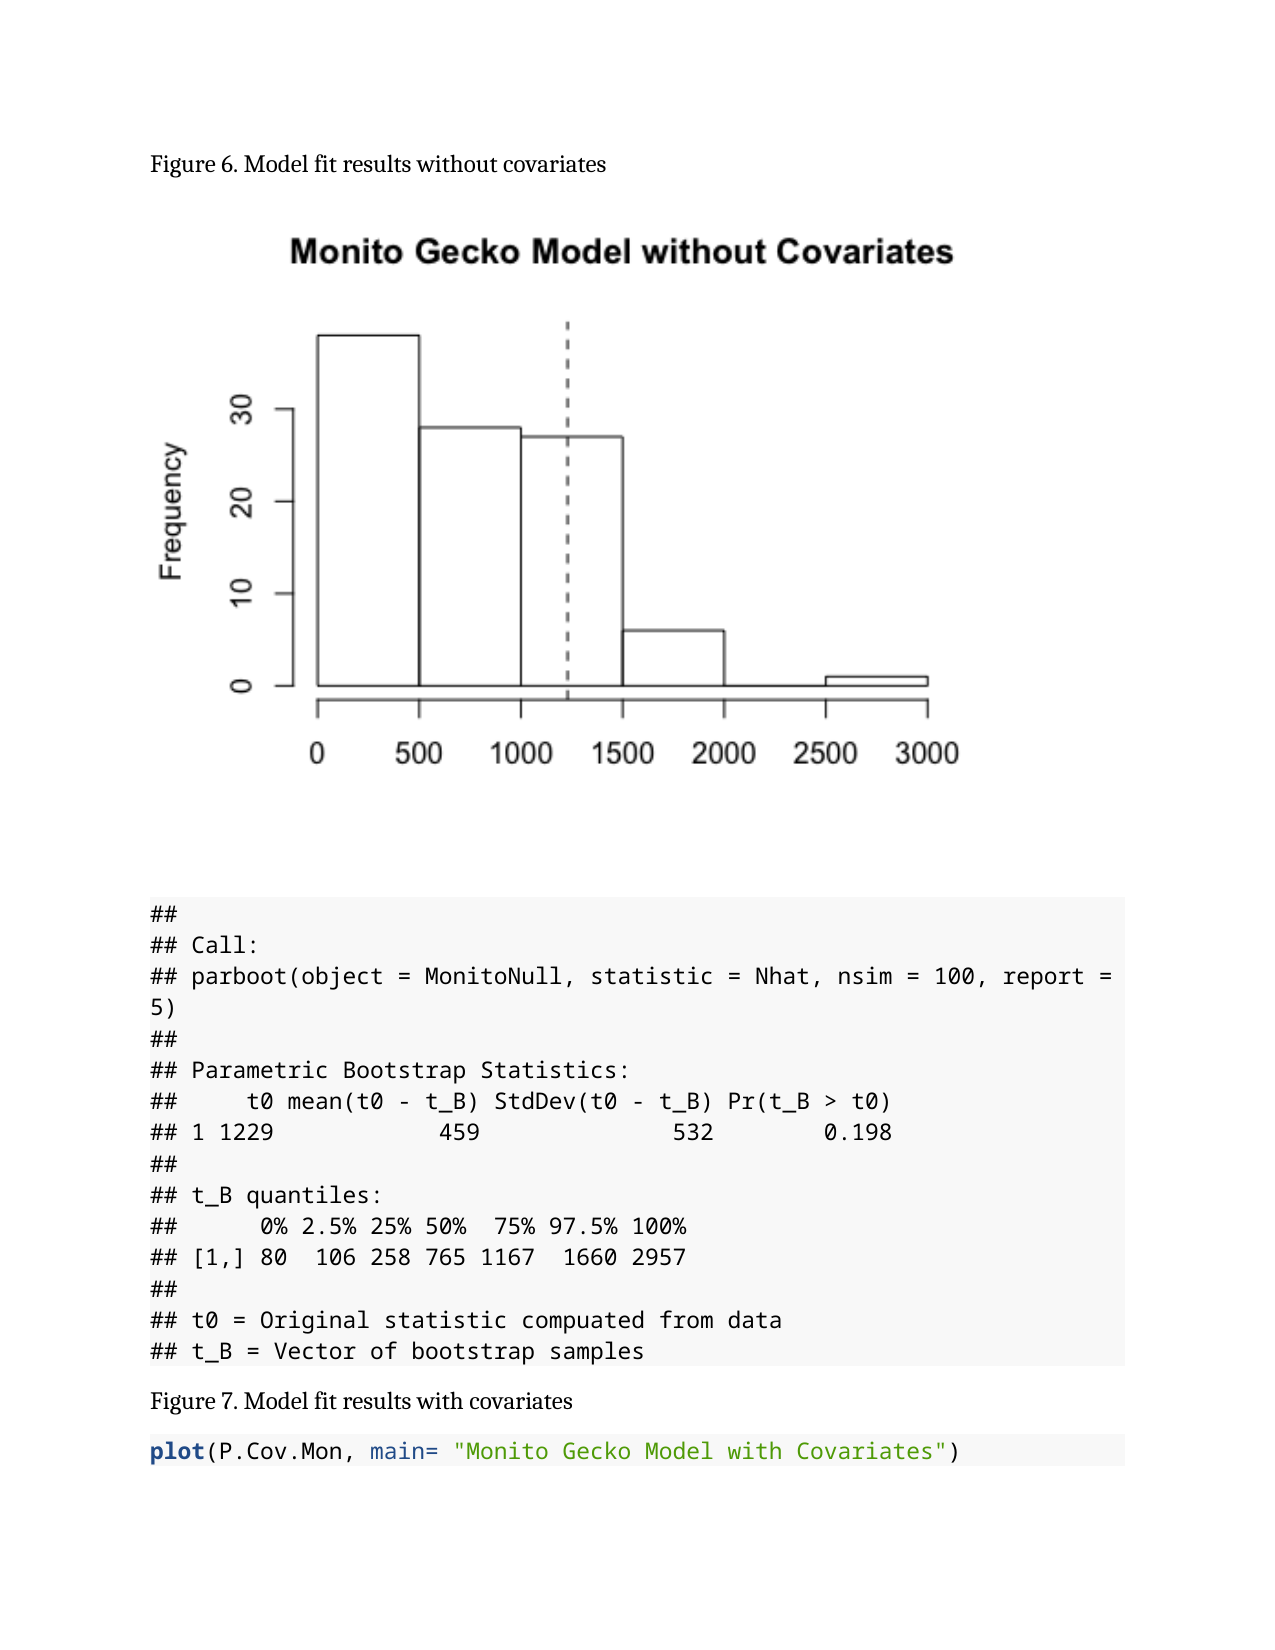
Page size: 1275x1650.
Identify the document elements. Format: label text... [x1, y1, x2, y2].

text plot(P.Cov.Mon, main= "Monito Gecko Model with Covariates") [150, 1434, 1125, 1466]
picture [150, 178, 1025, 879]
text Figure 7. Model fit results with covariates [150, 1387, 1125, 1416]
text ## ## Call: ## parboot(object = MonitoNull, statistic = Nhat, nsim = 100, report = 5) ## ## Parametric Bootstrap Statistics: ## t0 mean(t0 - t_B) StdDev(t0 - t_B) Pr(t_B > t0) ## 1 1229 459 532 0.198 ## ## t_B quantiles: ## 0% 2.5% 25% 50% 75% 97.5% 100% ## [1,] 80 106 258 765 1167 1660 2957 ## ## t0 = Original statistic compuated from data ## t_B = Vector of bootstrap samples [150, 897, 1125, 1366]
